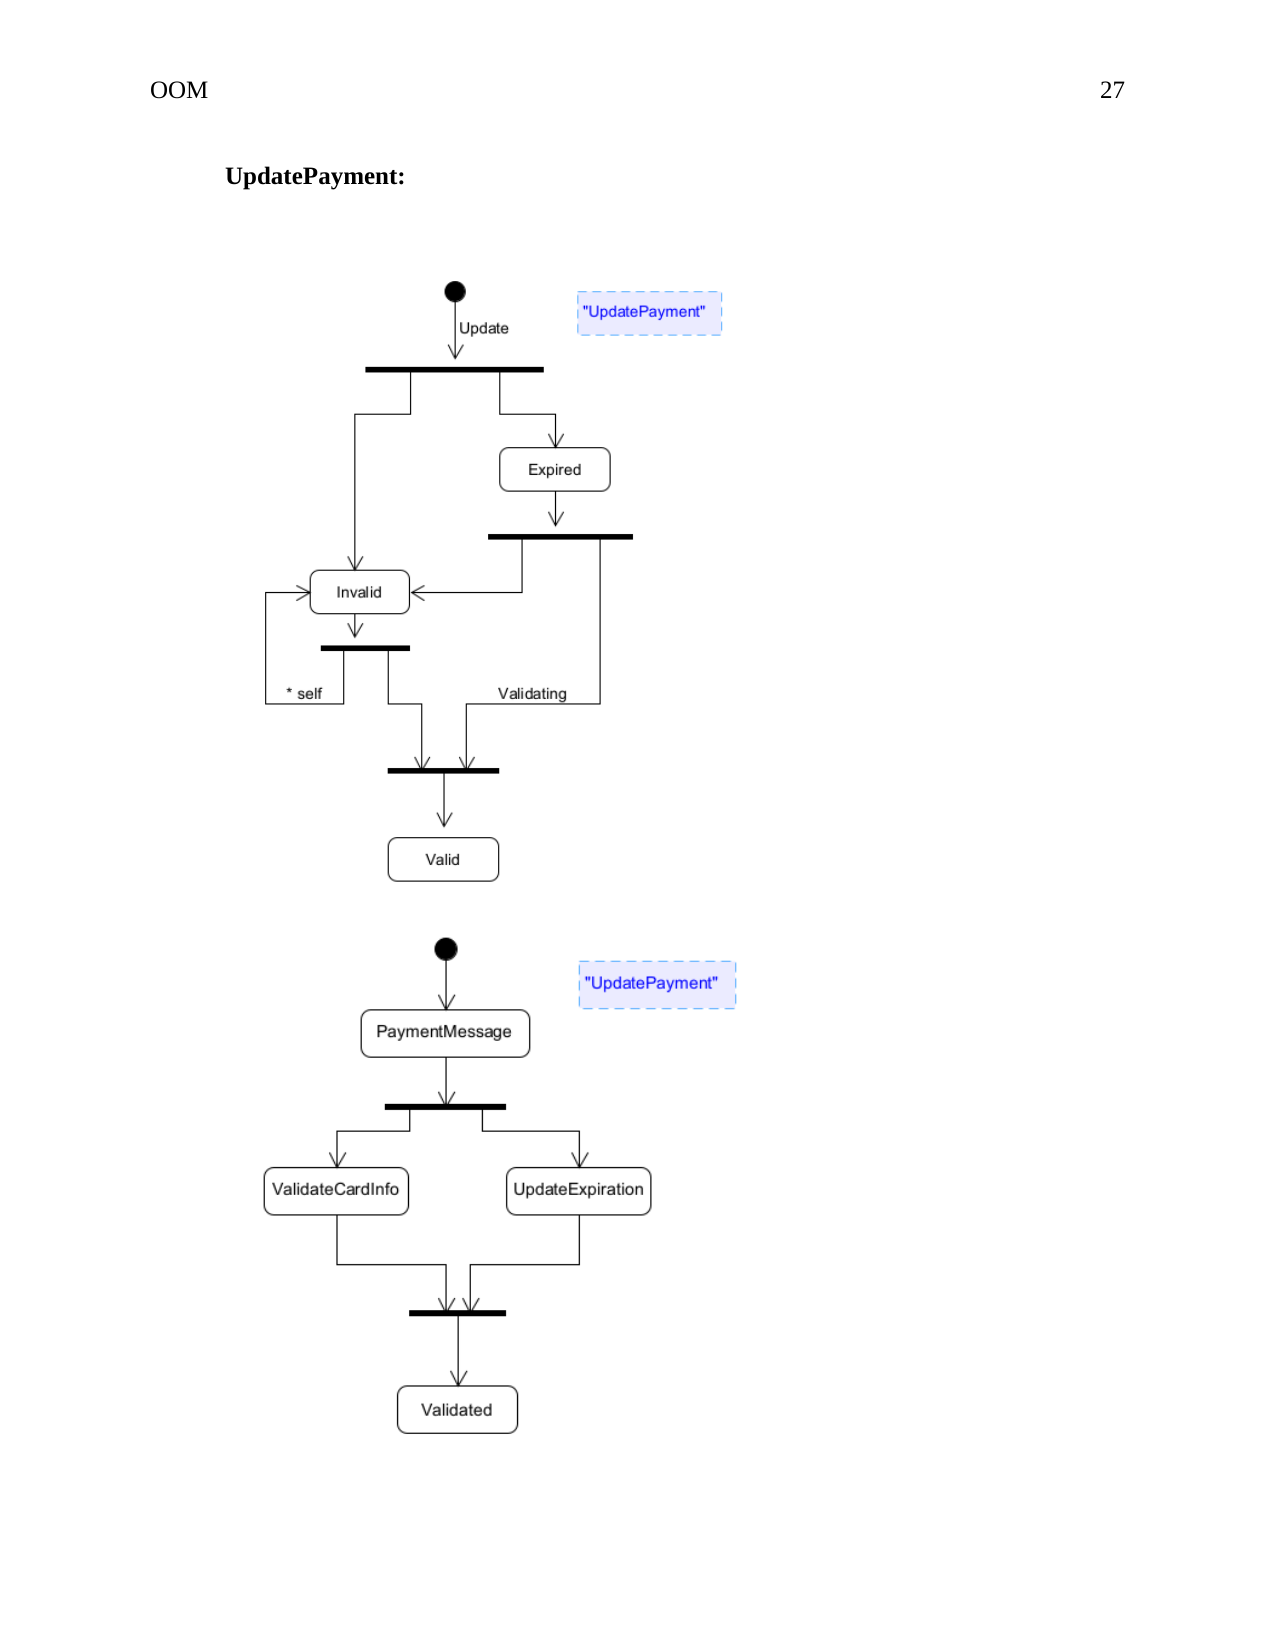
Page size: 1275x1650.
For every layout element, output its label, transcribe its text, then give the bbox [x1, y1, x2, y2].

picture [225, 231, 749, 894]
subtitle UpdatePayment: [150, 161, 1125, 190]
picture [225, 922, 757, 1451]
